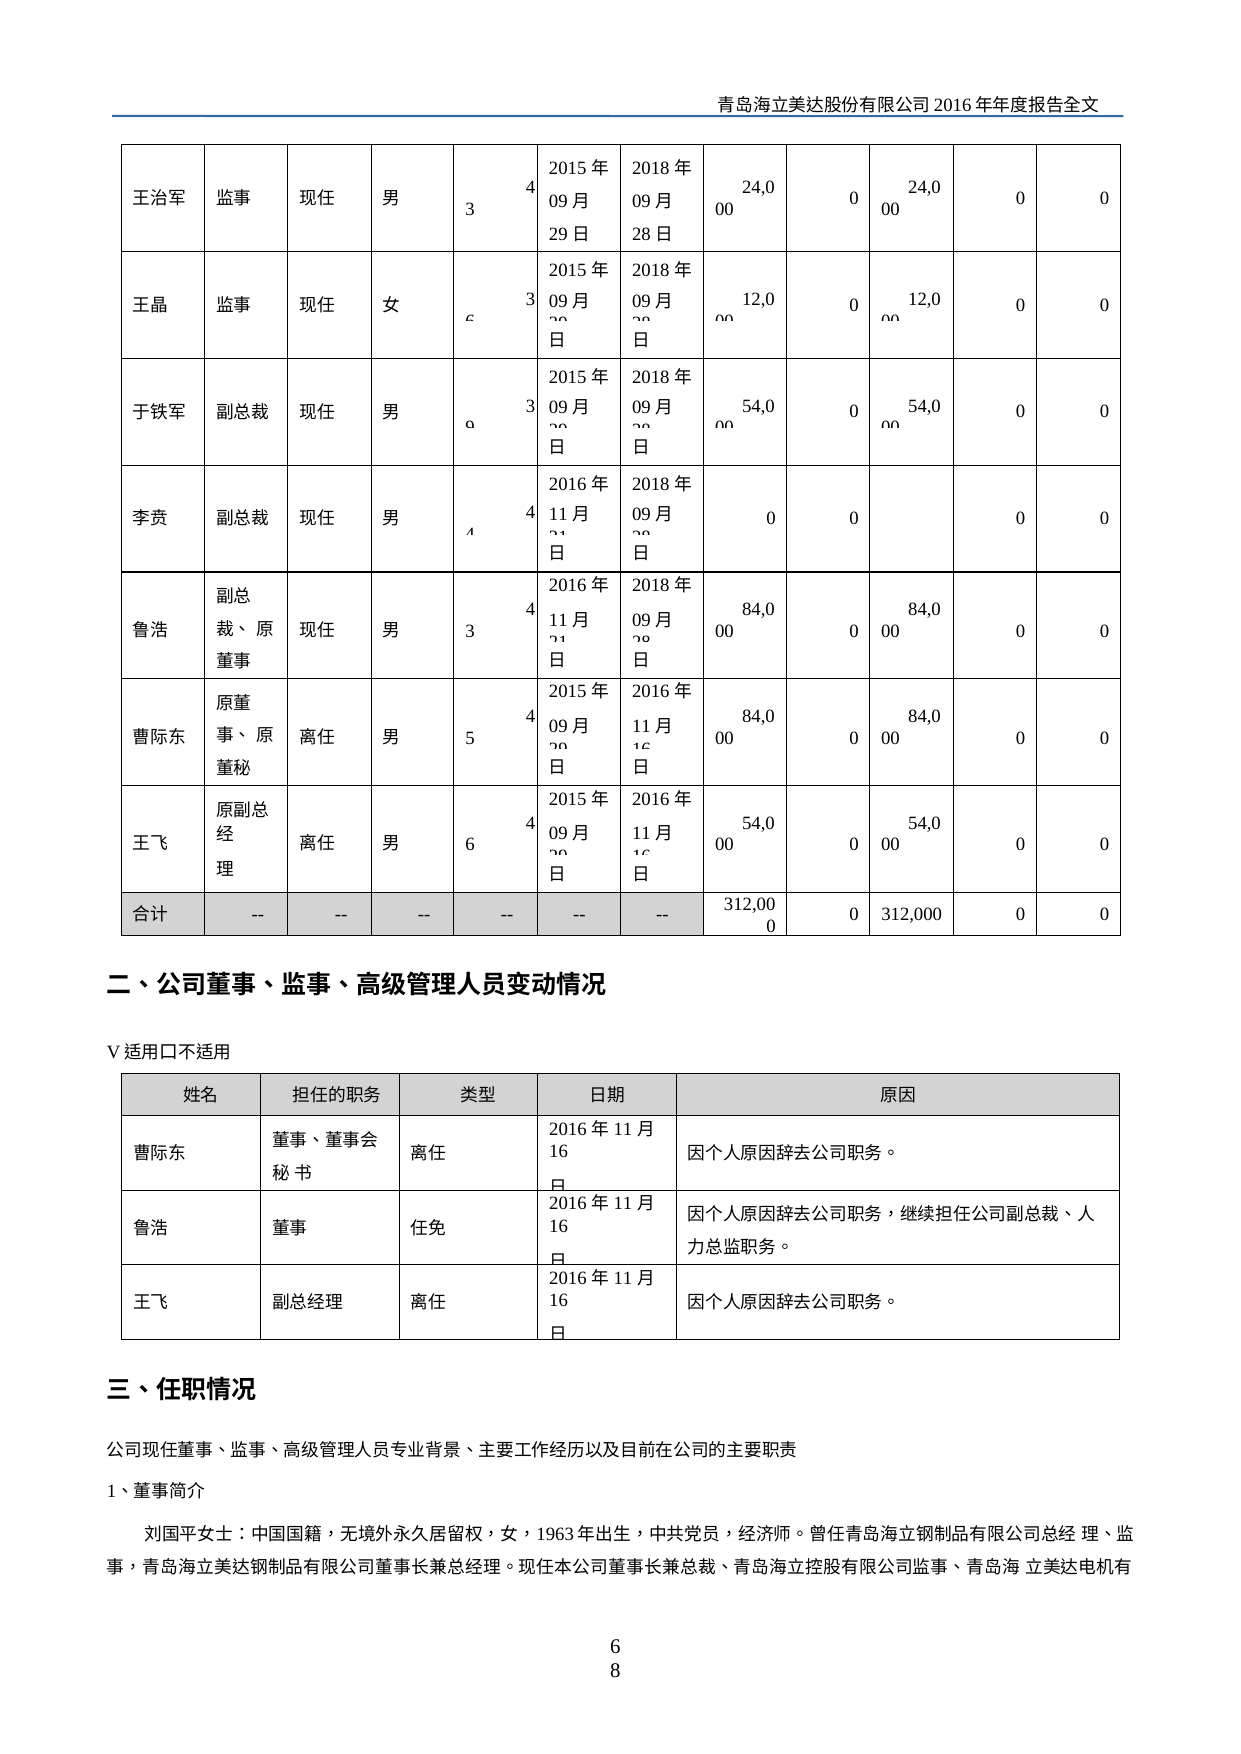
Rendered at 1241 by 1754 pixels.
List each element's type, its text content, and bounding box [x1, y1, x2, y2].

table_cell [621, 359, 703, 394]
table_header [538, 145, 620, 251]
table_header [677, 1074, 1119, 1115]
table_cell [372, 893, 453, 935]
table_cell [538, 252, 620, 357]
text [107, 1514, 1135, 1580]
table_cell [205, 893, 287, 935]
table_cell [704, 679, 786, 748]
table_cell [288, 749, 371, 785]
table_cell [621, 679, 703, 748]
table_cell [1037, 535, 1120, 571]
text V适用口不适用 [107, 1039, 1135, 1064]
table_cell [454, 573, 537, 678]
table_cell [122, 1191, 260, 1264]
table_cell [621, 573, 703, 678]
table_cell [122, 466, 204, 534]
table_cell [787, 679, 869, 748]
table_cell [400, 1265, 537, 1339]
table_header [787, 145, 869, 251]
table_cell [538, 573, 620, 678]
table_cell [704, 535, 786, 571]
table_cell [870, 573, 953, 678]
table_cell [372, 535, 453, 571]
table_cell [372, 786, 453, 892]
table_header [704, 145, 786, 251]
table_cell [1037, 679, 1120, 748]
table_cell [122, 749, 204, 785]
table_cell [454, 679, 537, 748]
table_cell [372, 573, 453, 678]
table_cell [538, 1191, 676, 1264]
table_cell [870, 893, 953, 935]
text 二、公司董事、监事、高级管理人员变动情况 [107, 967, 1135, 1001]
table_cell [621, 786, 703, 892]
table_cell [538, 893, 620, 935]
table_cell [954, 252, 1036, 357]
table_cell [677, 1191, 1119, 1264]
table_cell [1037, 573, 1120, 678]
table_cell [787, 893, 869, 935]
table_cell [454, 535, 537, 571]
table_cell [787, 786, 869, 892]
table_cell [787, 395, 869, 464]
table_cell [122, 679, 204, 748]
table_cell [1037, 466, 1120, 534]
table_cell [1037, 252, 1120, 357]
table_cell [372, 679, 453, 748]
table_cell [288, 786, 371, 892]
text 1、董事简介 [107, 1478, 1135, 1502]
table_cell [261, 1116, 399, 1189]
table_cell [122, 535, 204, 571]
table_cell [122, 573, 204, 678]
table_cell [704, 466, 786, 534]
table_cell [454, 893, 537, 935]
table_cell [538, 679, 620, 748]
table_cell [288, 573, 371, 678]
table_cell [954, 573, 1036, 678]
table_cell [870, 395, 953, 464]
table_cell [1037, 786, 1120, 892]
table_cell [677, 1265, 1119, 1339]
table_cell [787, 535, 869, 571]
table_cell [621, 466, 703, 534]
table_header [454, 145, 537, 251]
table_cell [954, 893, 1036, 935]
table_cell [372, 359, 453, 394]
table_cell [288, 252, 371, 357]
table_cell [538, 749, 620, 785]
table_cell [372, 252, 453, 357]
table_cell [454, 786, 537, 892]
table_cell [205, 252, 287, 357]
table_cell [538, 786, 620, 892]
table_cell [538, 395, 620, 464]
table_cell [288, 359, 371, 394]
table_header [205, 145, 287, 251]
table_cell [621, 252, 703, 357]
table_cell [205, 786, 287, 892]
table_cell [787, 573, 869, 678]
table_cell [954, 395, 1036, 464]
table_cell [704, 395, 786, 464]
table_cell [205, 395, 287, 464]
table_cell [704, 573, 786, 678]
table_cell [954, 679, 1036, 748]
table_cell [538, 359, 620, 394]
text 公司现任董事、监事、高级管理人员专业背景、主要工作经历以及目前在公司的主要职责 [107, 1430, 1135, 1463]
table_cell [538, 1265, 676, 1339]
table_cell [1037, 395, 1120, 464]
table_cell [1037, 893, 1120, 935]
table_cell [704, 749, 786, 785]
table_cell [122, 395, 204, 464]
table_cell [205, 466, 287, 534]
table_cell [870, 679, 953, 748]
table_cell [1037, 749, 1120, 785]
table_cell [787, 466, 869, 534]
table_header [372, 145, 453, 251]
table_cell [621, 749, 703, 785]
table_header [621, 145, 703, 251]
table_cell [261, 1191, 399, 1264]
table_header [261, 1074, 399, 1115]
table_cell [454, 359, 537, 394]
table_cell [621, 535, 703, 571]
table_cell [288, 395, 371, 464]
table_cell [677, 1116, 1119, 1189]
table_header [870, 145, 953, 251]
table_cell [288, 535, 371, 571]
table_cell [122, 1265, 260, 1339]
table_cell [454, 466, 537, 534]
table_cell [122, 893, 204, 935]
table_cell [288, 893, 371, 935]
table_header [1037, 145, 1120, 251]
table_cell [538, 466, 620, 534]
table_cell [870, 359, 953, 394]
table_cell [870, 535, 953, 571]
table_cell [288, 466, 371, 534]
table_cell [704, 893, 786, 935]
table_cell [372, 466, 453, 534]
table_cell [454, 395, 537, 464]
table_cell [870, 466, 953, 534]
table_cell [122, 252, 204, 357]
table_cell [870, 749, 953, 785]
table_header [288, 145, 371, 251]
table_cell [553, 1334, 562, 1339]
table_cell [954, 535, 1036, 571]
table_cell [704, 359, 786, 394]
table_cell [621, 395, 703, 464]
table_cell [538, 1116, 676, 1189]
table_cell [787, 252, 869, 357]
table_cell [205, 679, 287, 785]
text 三、任职情况 [107, 1371, 1135, 1405]
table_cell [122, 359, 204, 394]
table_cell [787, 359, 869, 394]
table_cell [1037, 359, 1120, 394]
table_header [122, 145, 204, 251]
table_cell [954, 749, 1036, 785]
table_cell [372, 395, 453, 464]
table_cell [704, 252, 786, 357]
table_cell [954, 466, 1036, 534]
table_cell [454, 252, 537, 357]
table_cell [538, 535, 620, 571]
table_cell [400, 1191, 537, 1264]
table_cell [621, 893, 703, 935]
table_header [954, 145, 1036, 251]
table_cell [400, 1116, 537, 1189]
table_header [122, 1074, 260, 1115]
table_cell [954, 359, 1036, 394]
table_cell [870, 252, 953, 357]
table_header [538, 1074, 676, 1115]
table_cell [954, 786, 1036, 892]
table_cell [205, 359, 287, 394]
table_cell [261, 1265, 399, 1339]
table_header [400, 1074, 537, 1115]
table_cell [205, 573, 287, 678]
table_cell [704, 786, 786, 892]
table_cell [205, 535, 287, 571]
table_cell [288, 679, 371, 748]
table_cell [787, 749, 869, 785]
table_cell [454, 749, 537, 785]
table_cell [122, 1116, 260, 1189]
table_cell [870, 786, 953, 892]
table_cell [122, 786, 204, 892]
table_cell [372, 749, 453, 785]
